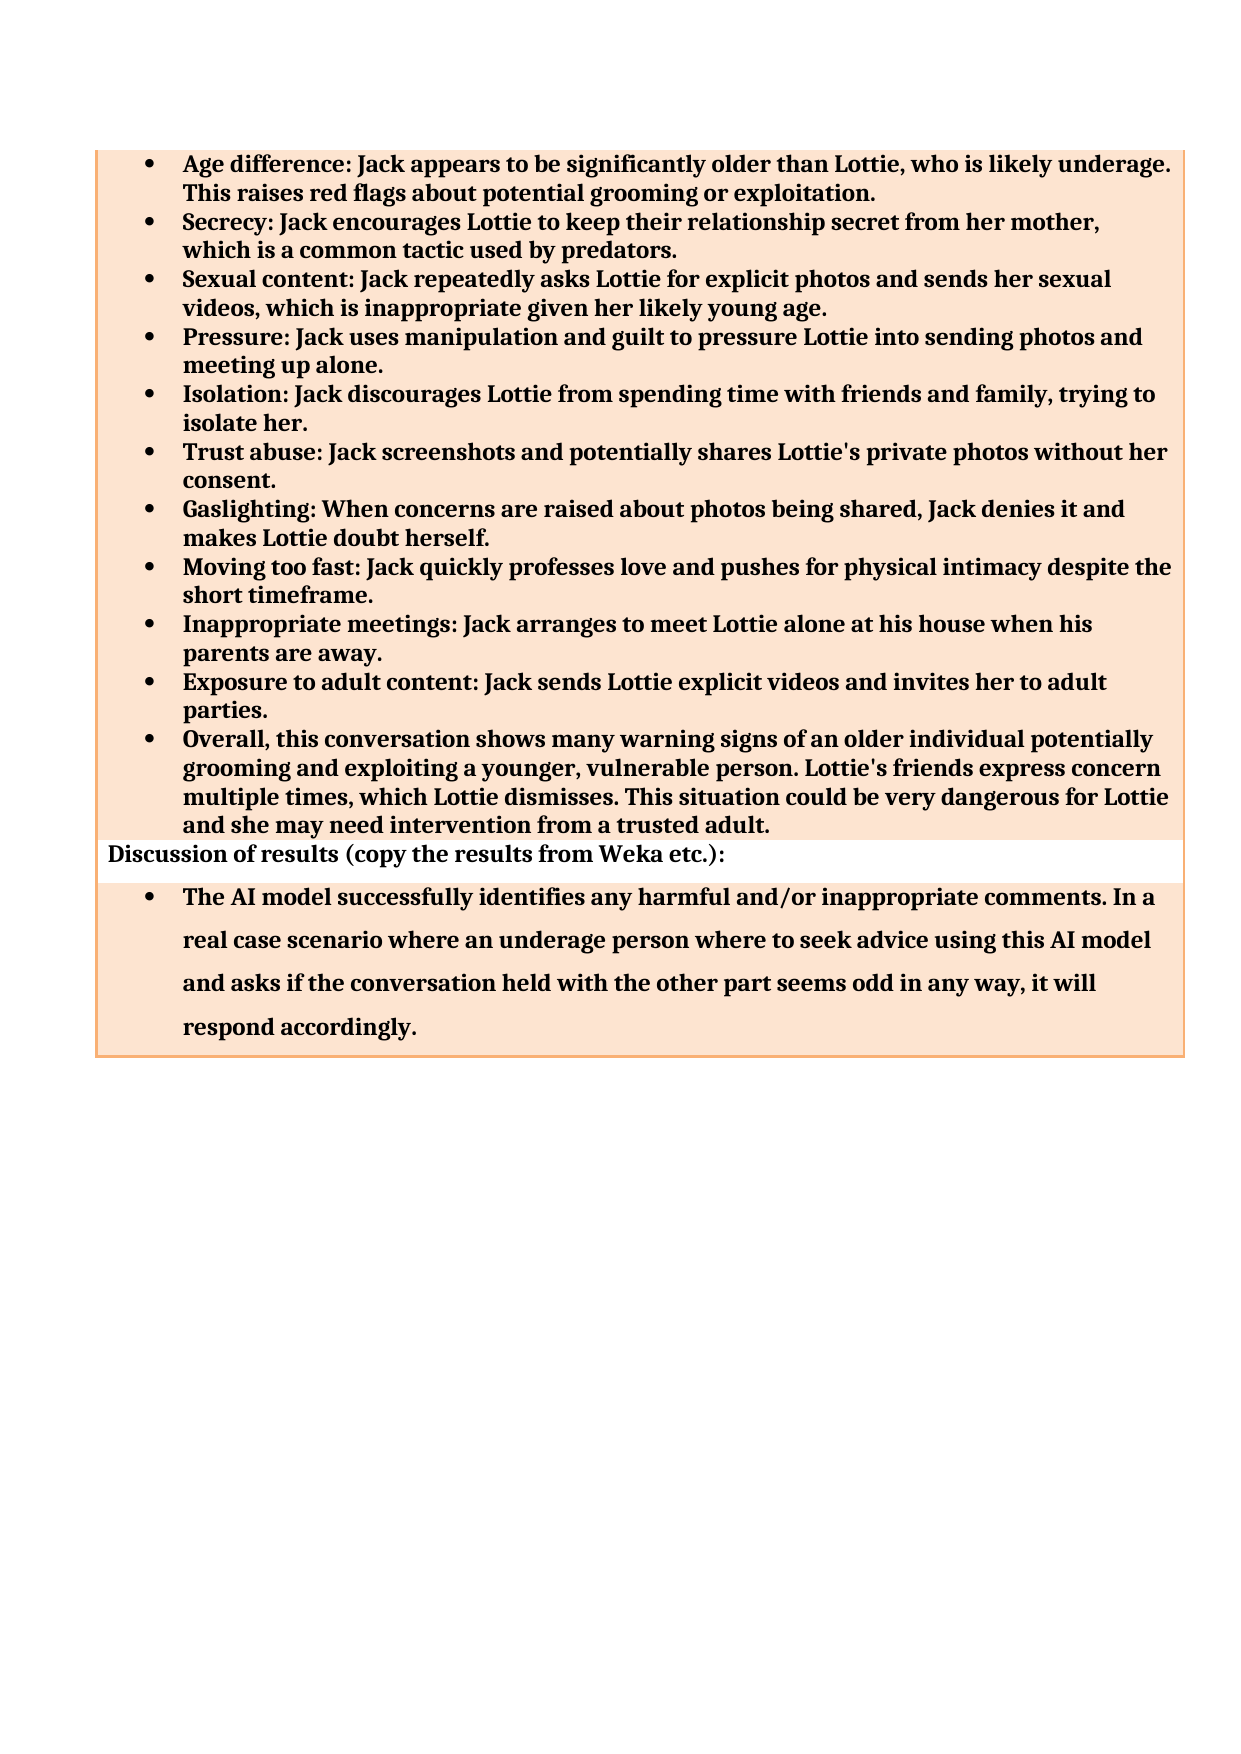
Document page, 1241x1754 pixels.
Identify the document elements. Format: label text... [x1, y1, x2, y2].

table_cell Discussion of results (copy the results from Weka etc.): [98, 840, 1183, 883]
table_cell The AI model successfully identifies any harmful and/or inappropriate comments. In a real case scenario where an underage person where to seek advice using this AI model and asks if the conversation held with the other part seems odd in any way, it will respond accordingly. [98, 883, 1183, 1055]
